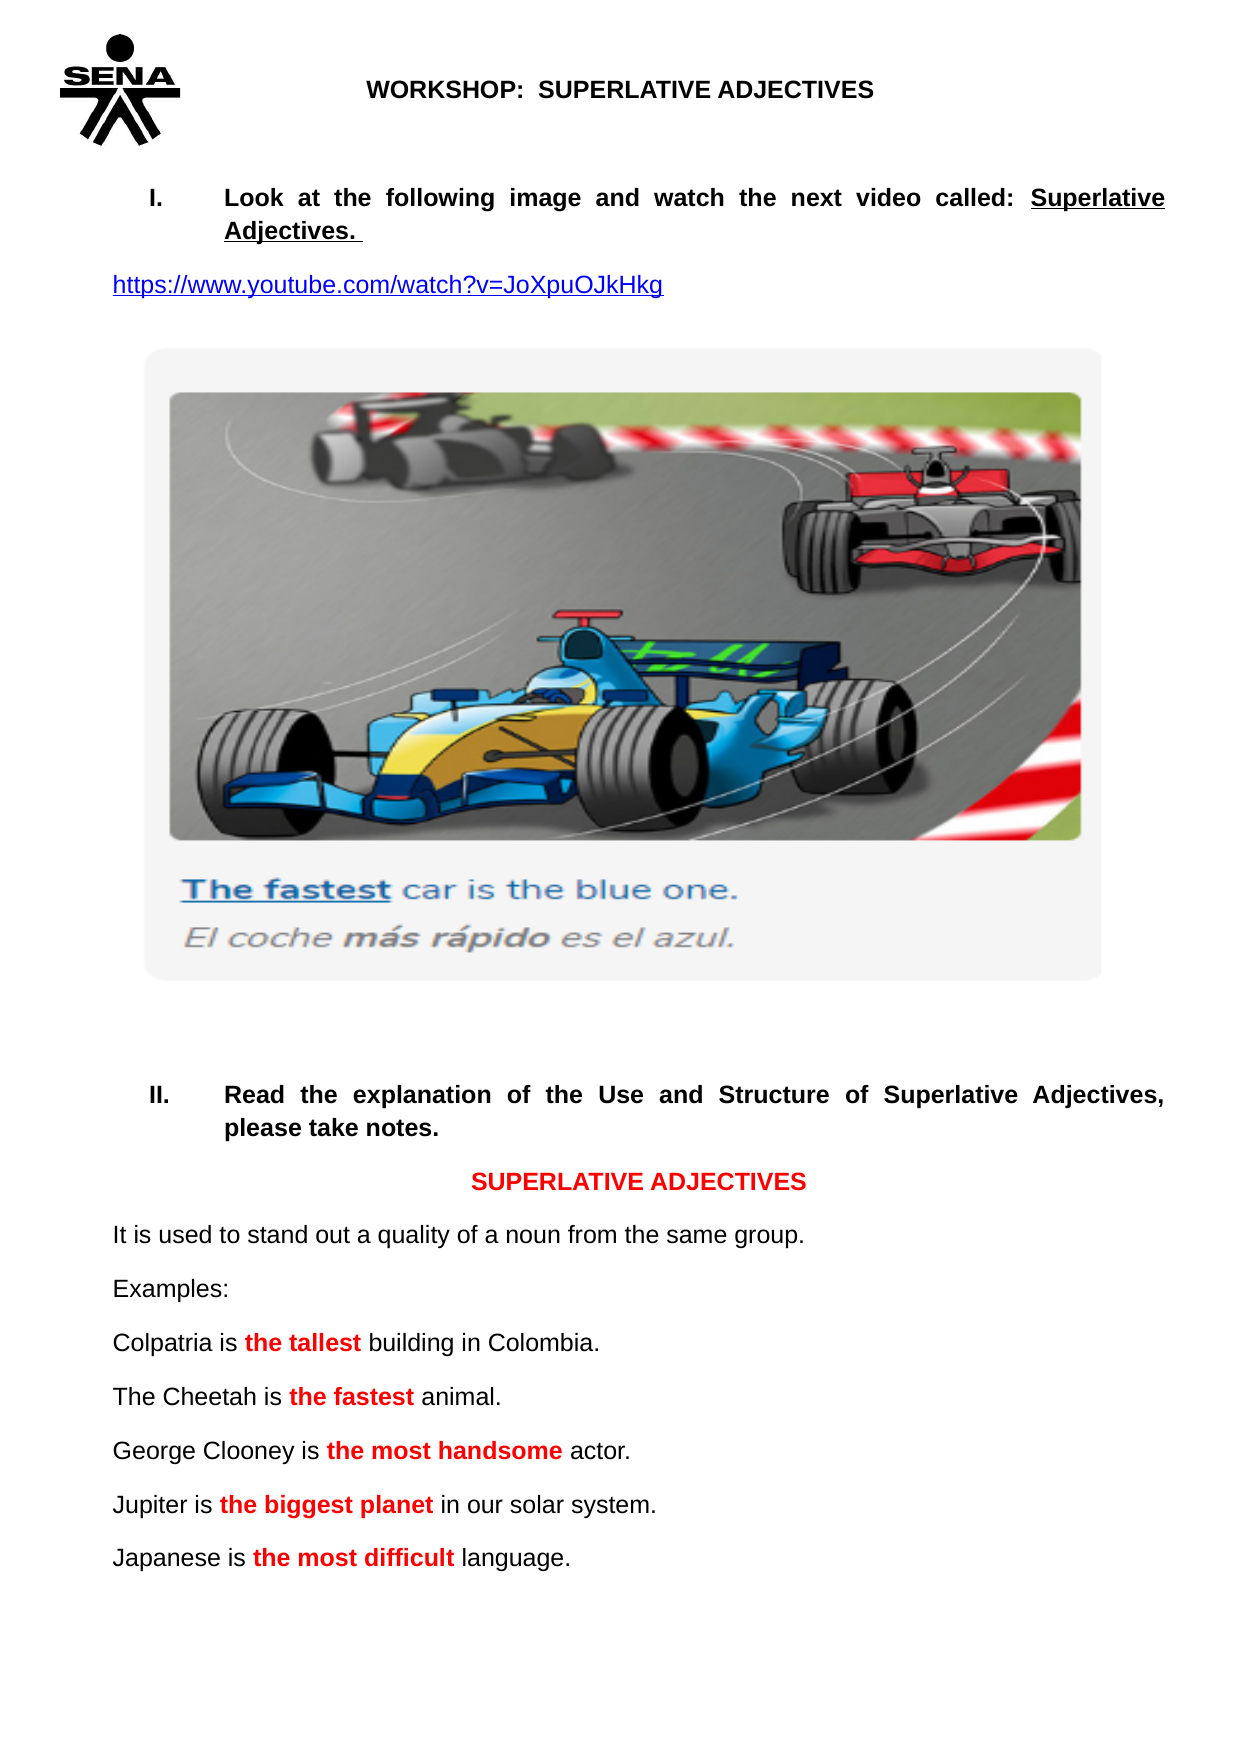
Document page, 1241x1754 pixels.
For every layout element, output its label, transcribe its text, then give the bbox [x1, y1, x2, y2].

picture [60, 34, 181, 146]
text SUPERLATIVE ADJECTIVES [112, 1166, 1165, 1195]
text Examples: [112, 1274, 1165, 1303]
text Japanese is the most difficult language. [112, 1543, 1165, 1572]
text The Cheetah is the fastest animal. [112, 1382, 1165, 1411]
text It is used to stand out a quality of a noun from the same group. [112, 1220, 1165, 1249]
picture [75, 323, 1102, 1002]
list Look at the following image and watch the next video called: Superlative Adjectives. [149, 183, 1165, 244]
text Colpatria is the tallest building in Colombia. [112, 1328, 1165, 1357]
list Read the explanation of the Use and Structure of Superlative Adjectives, please take notes. [149, 1079, 1165, 1141]
text George Clooney is the most handsome actor. [112, 1436, 1165, 1464]
text WORKSHOP: SUPERLATIVE ADJECTIVES [75, 75, 1165, 104]
text Jupiter is the biggest planet in our solar system. [112, 1489, 1165, 1518]
text https://www.youtube.com/watch?v=JoXpuOJkHkg [112, 269, 1165, 298]
